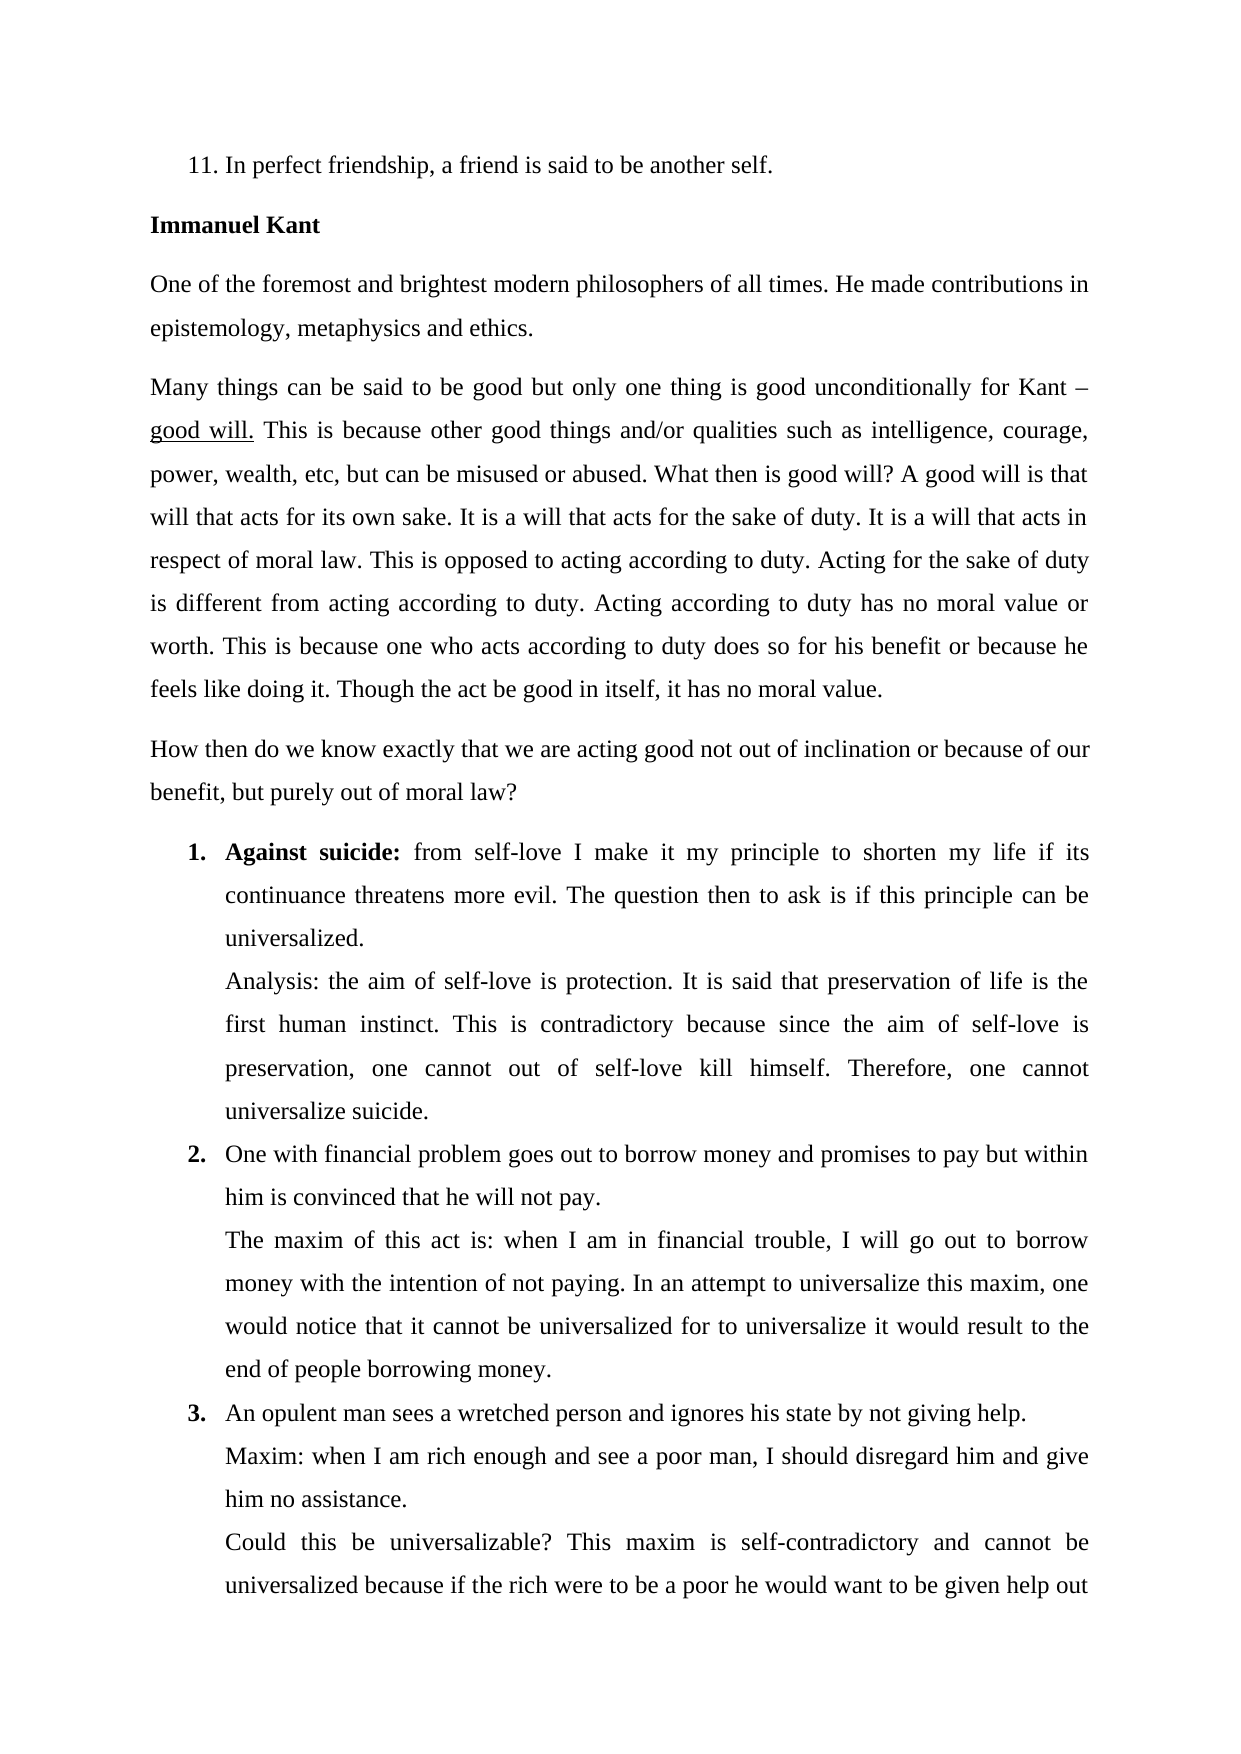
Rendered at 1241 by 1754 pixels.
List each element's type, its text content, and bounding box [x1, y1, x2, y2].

list One with financial problem goes out to borrow money and promises to pay but within him is convinced that he will not pay. [187, 1139, 1090, 1211]
list In perfect friendship, a friend is said to be another self. [187, 150, 1090, 179]
list The maxim of this act is: when I am in financial trouble, I will go out to borrow money with the intention of not paying. In an attempt to universalize this maxim, one would notice that it cannot be universalized for to universalize it would result to the end of people borrowing money. [225, 1225, 1090, 1383]
text Immanuel Kant [150, 210, 1090, 238]
list Against suicide: from self-love I make it my principle to shorten my life if its continuance threatens more evil. The question then to ask is if this principle can be universalized. [187, 837, 1090, 952]
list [225, 1527, 1090, 1599]
list An opulent man sees a wretched person and ignores his state by not giving help. [187, 1398, 1090, 1426]
text One of the foremost and brightest modern philosophers of all times. He made contributions in epistemology, metaphysics and ethics. [150, 269, 1090, 341]
text How then do we know exactly that we are acting good not out of inclination or because of our benefit, but purely out of moral law? [150, 734, 1090, 806]
text Many things can be said to be good but only one thing is good unconditionally for Kant – good will. This is because other good things and/or qualities such as intelligence, courage, power, wealth, etc, but can be misused or abused. What then is good will? A good will is that will that acts for its own sake. It is a will that acts for the sake of duty. It is a will that acts in respect of moral law. This is opposed to acting according to duty. Acting for the sake of duty is different from acting according to duty. Acting according to duty has no moral value or worth. This is because one who acts according to duty does so for his benefit or because he feels like doing it. Though the act be good in itself, it has no moral value. [150, 372, 1090, 703]
list Maxim: when I am rich enough and see a poor man, I should disregard him and give him no assistance. [225, 1441, 1090, 1513]
list Analysis: the aim of self-love is protection. It is said that preservation of life is the first human instinct. This is contradictory because since the aim of self-love is preservation, one cannot out of self-love kill himself. Therefore, one cannot universalize suicide. [225, 966, 1090, 1124]
